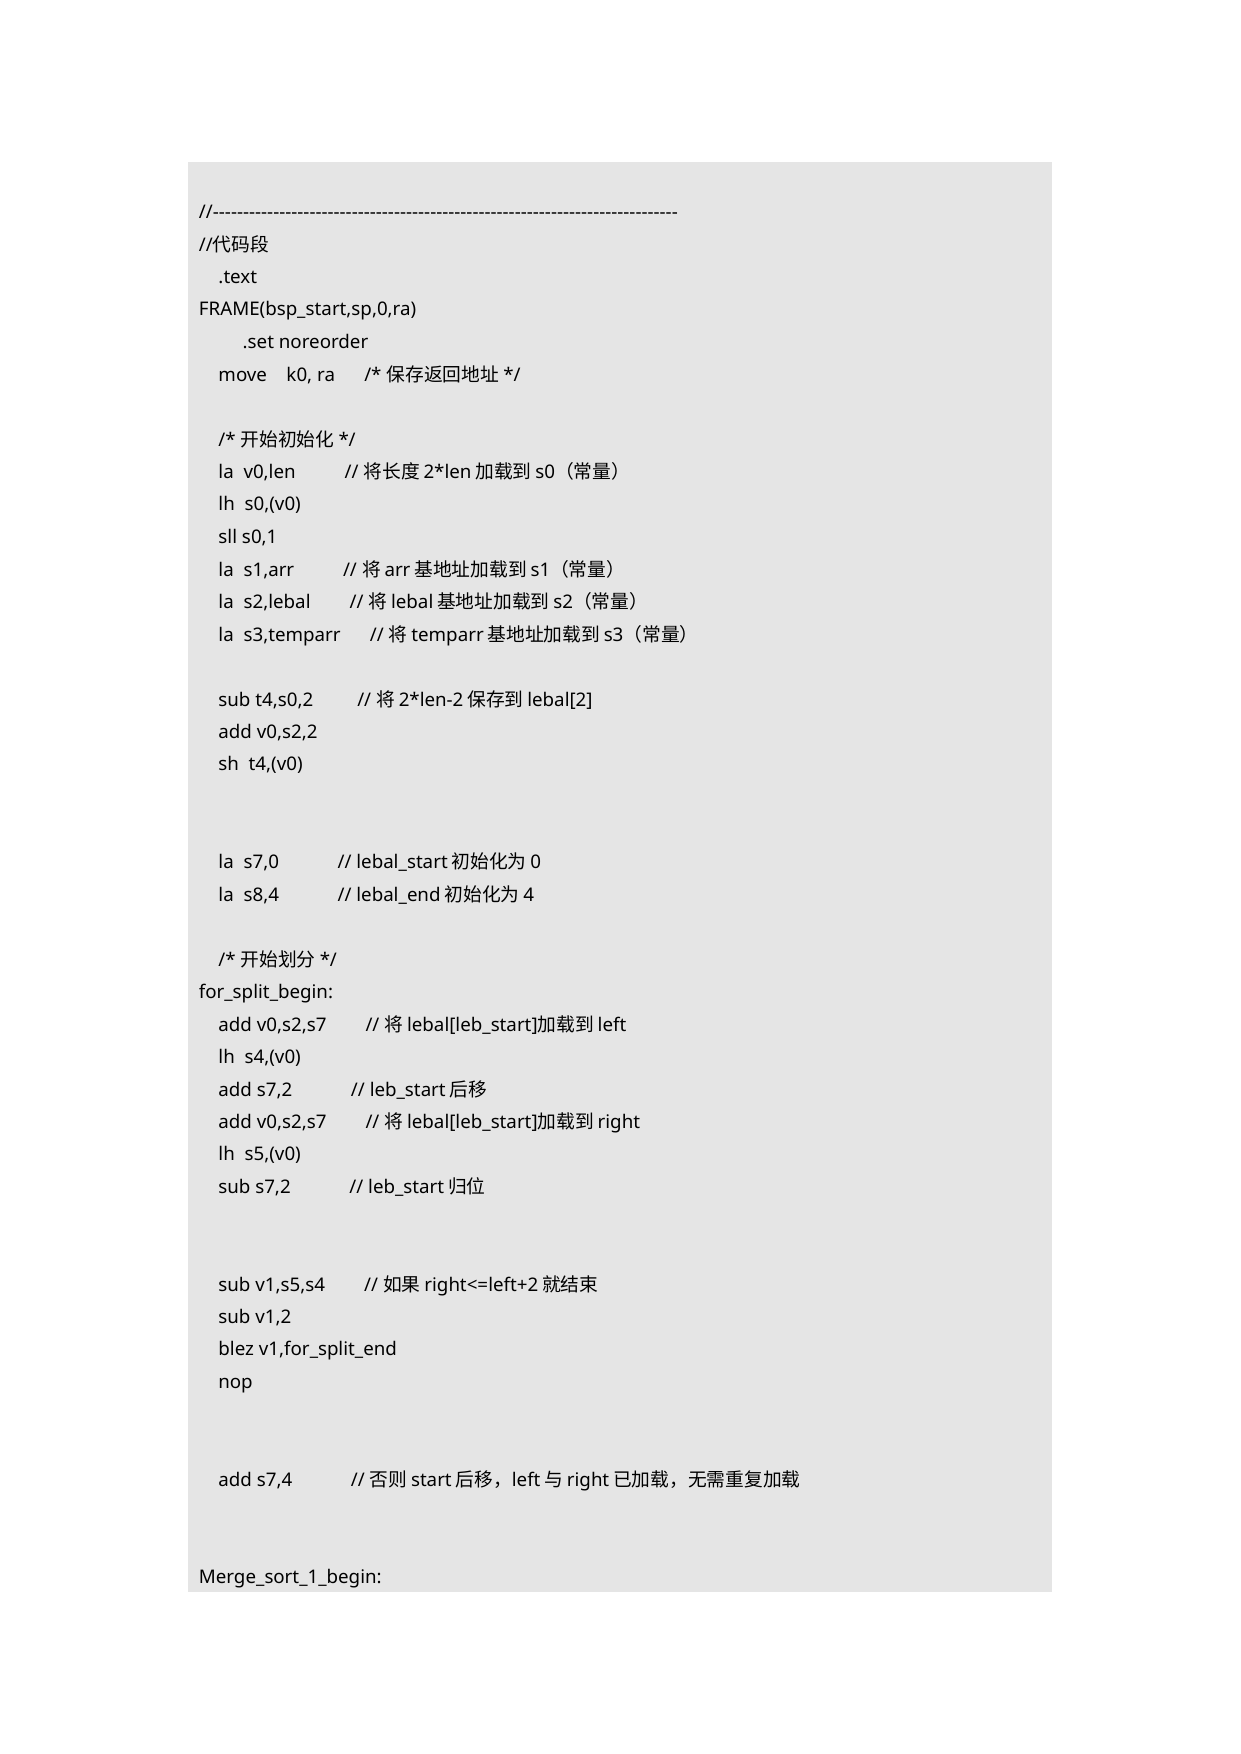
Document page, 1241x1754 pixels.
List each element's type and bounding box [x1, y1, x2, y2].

table_header [188, 162, 1052, 1592]
